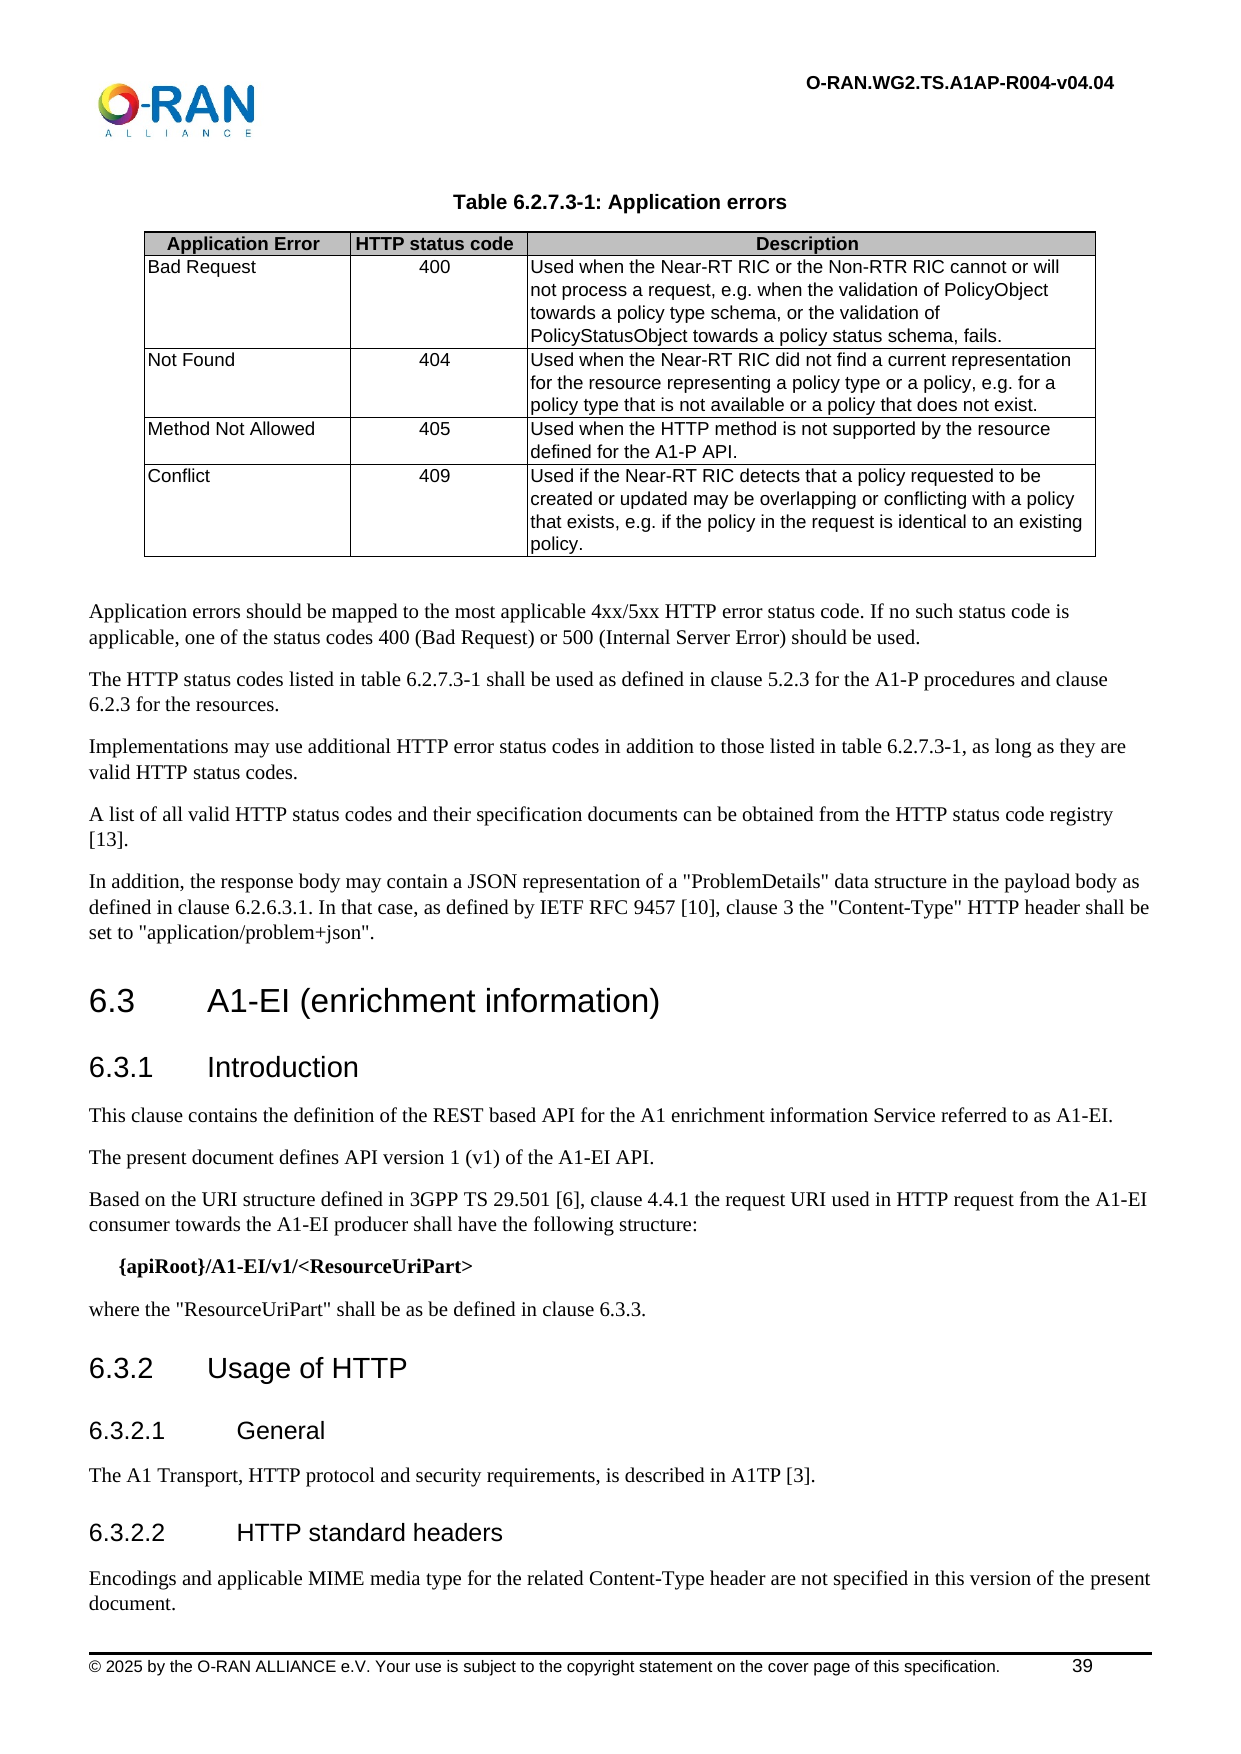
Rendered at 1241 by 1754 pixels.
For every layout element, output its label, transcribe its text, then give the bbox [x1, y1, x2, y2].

text {apiRoot}/A1-EI/v1/<ResourceUriPart> [118, 1254, 1152, 1278]
text This clause contains the definition of the REST based API for the A1 enrichment information Service referred to as A1-EI. [89, 1103, 1152, 1127]
subtitle 6.3.2.2 HTTP standard headers [89, 1518, 1152, 1547]
table_cell Used when the Near-RT RIC or the Non-RTR RIC cannot or will not process a request, e.g. when the validation of PolicyObject towards a policy type schema, or the validation of PolicyStatusObject towards a policy status schema, fails. [528, 256, 1095, 348]
table_cell 404 [351, 349, 527, 417]
table_cell Used when the HTTP method is not supported by the resource defined for the A1-P API. [528, 418, 1095, 464]
table_cell Used when the Near-RT RIC did not find a current representation for the resource representing a policy type or a policy, e.g. for a policy type that is not available or a policy that does not exist. [528, 349, 1095, 417]
table_cell 400 [351, 256, 527, 348]
table_cell Bad Request [145, 256, 350, 348]
text Encodings and applicable MIME media type for the related Content-Type header are not specified in this version of the present document. [89, 1566, 1152, 1615]
text Table 6.2.7.3-1: Application errors [89, 189, 1152, 213]
subtitle 6.3.2.1 General [89, 1416, 1152, 1445]
table_cell 405 [351, 418, 527, 464]
text In addition, the response body may contain a JSON representation of a "ProblemDetails" data structure in the payload body as defined in clause 6.2.6.3.1. In that case, as defined by IETF RFC 9457 [10], clause 3 the "Content-Type" HTTP header shall be set to "application/problem+json". [89, 869, 1152, 944]
text Based on the URI structure defined in 3GPP TS 29.501 [6], clause 4.4.1 the request URI used in HTTP request from the A1-EI consumer towards the A1-EI producer shall have the following structure: [89, 1187, 1152, 1236]
table_header HTTP status code [351, 233, 527, 255]
subtitle 6.3.2 Usage of HTTP [89, 1351, 1152, 1385]
text Application errors should be mapped to the most applicable 4xx/5xx HTTP error status code. If no such status code is applicable, one of the status codes 400 (Bad Request) or 500 (Internal Server Error) should be used. [89, 599, 1152, 649]
table_cell Used if the Near-RT RIC detects that a policy requested to be created or updated may be overlapping or conflicting with a policy that exists, e.g. if the policy in the request is identical to an existing policy. [528, 465, 1095, 556]
text Implementations may use additional HTTP error status codes in addition to those listed in table 6.2.7.3-1, as long as they are valid HTTP status codes. [89, 734, 1152, 784]
text A list of all valid HTTP status codes and their specification documents can be obtained from the HTTP status code registry [13]. [89, 802, 1152, 851]
table_cell Method Not Allowed [145, 418, 350, 464]
text The HTTP status codes listed in table 6.2.7.3-1 shall be used as defined in clause 5.2.3 for the A1-P procedures and clause 6.2.3 for the resources. [89, 667, 1152, 716]
table_header Description [528, 233, 1095, 255]
text The present document defines API version 1 (v1) of the A1-EI API. [89, 1145, 1152, 1169]
table_cell Conflict [145, 465, 350, 556]
table_cell Not Found [145, 349, 350, 417]
text where the "ResourceUriPart" shall be as be defined in clause 6.3.3. [89, 1297, 1152, 1321]
picture [88, 70, 268, 148]
subtitle 6.3 A1-EI (enrichment information) [89, 981, 1152, 1019]
table_header Application Error [145, 233, 350, 255]
text The A1 Transport, HTTP protocol and security requirements, is described in A1TP [3]. [89, 1463, 1152, 1487]
table_cell 409 [351, 465, 527, 556]
subtitle 6.3.1 Introduction [89, 1051, 1152, 1084]
